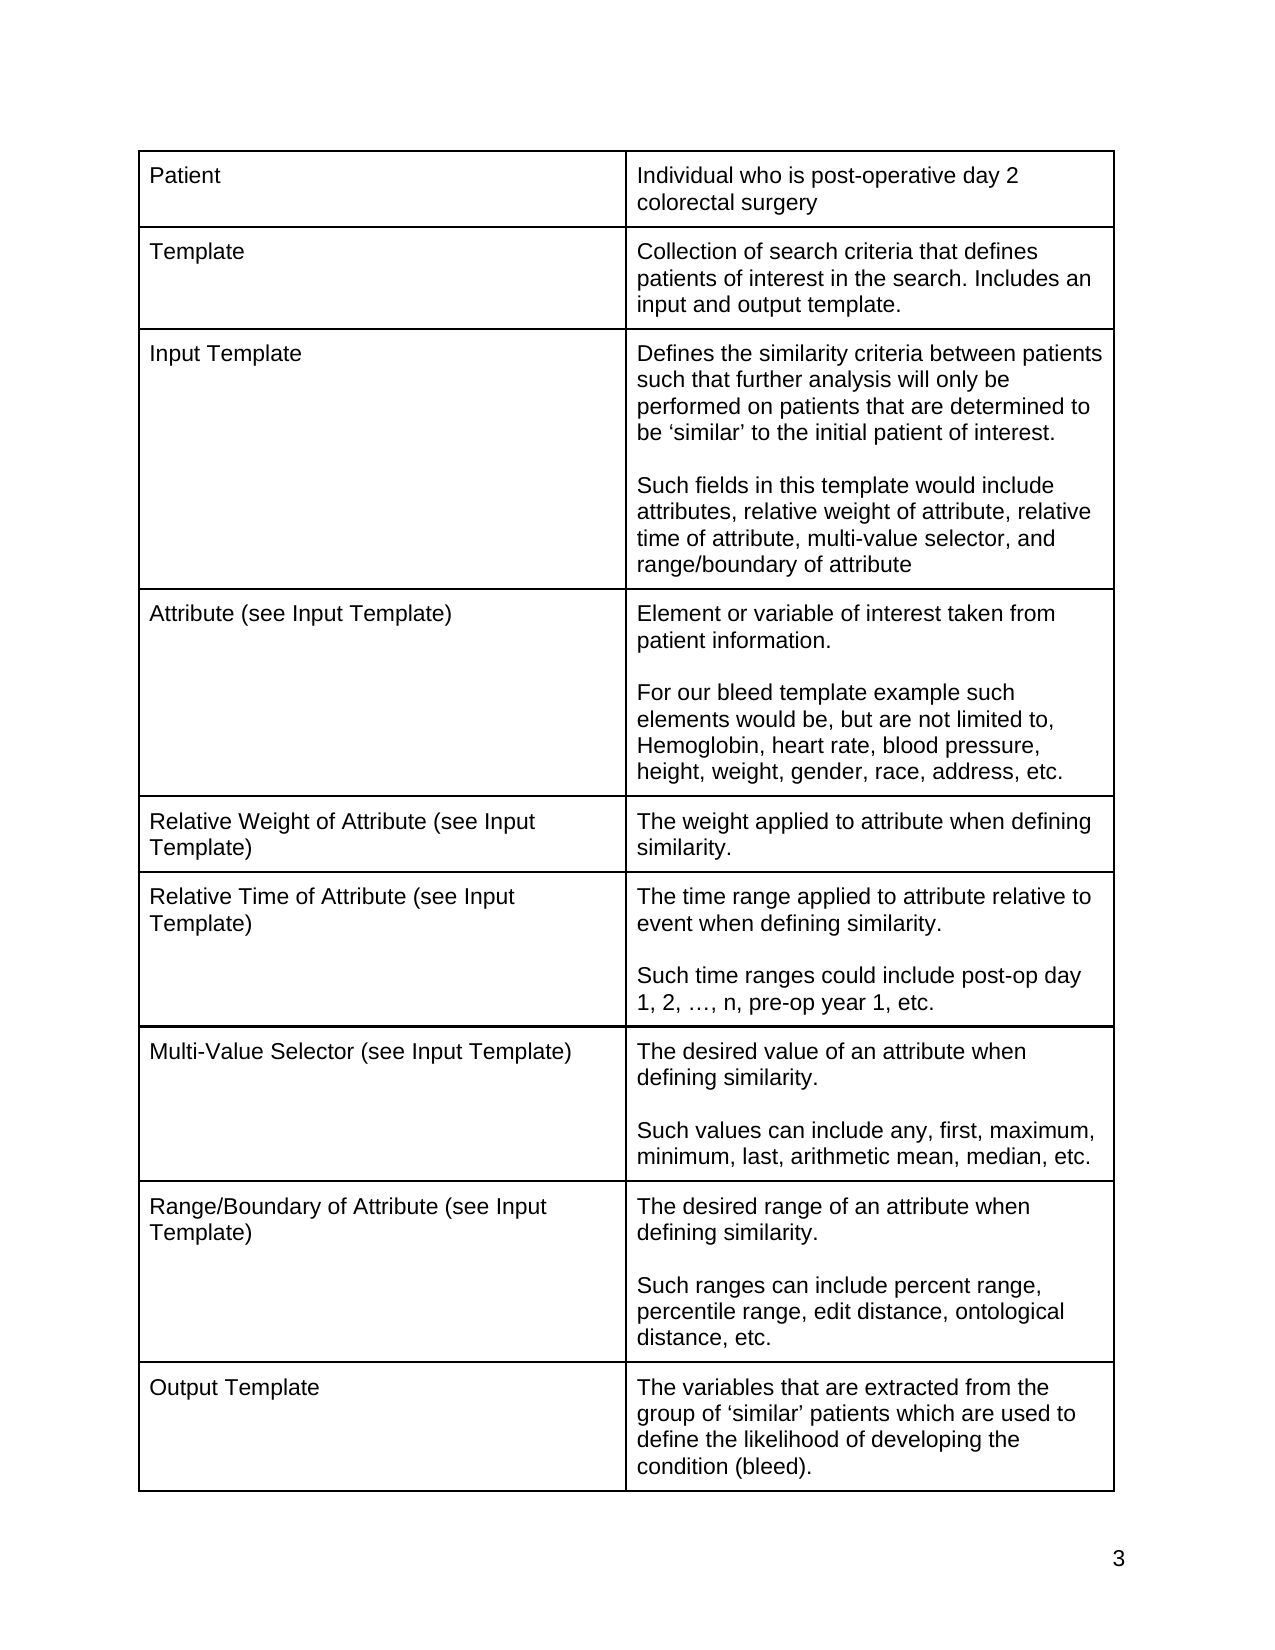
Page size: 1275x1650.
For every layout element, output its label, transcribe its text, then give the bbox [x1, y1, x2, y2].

table_cell Individual who is post-operative day 2 colorectal surgery [627, 152, 1113, 226]
table_cell Input Template [140, 330, 625, 588]
table_cell Patient [140, 152, 625, 226]
table_cell The time range applied to attribute relative to event when defining similarity. Such time ranges could include post-op day 1, 2, …, n, pre-op year 1, etc. [627, 873, 1113, 1025]
table_cell Template [140, 228, 625, 328]
table_cell The desired range of an attribute when defining similarity. Such ranges can include percent range, percentile range, edit distance, ontological distance, etc. [627, 1182, 1113, 1361]
table_cell Collection of search criteria that defines patients of interest in the search. Includes an input and output template. [627, 228, 1113, 328]
table_cell Attribute (see Input Template) [140, 590, 625, 795]
table_cell Relative Time of Attribute (see Input Template) [140, 873, 625, 1025]
table_cell Element or variable of interest taken from patient information. For our bleed template example such elements would be, but are not limited to, Hemoglobin, heart rate, blood pressure, height, weight, gender, race, address, etc. [627, 590, 1113, 795]
table_cell Output Template [140, 1363, 625, 1489]
table_cell The desired value of an attribute when defining similarity. Such values can include any, first, maximum, minimum, last, arithmetic mean, median, etc. [627, 1028, 1113, 1180]
table_cell Range/Boundary of Attribute (see Input Template) [140, 1182, 625, 1361]
table_cell Relative Weight of Attribute (see Input Template) [140, 797, 625, 871]
table_cell Defines the similarity criteria between patients such that further analysis will only be performed on patients that are determined to be ‘similar’ to the initial patient of interest. Such fields in this template would include attributes, relative weight of attribute, relative time of attribute, multi-value selector, and range/boundary of attribute [627, 330, 1113, 588]
table_cell Multi-Value Selector (see Input Template) [140, 1028, 625, 1180]
table_cell The weight applied to attribute when defining similarity. [627, 797, 1113, 871]
